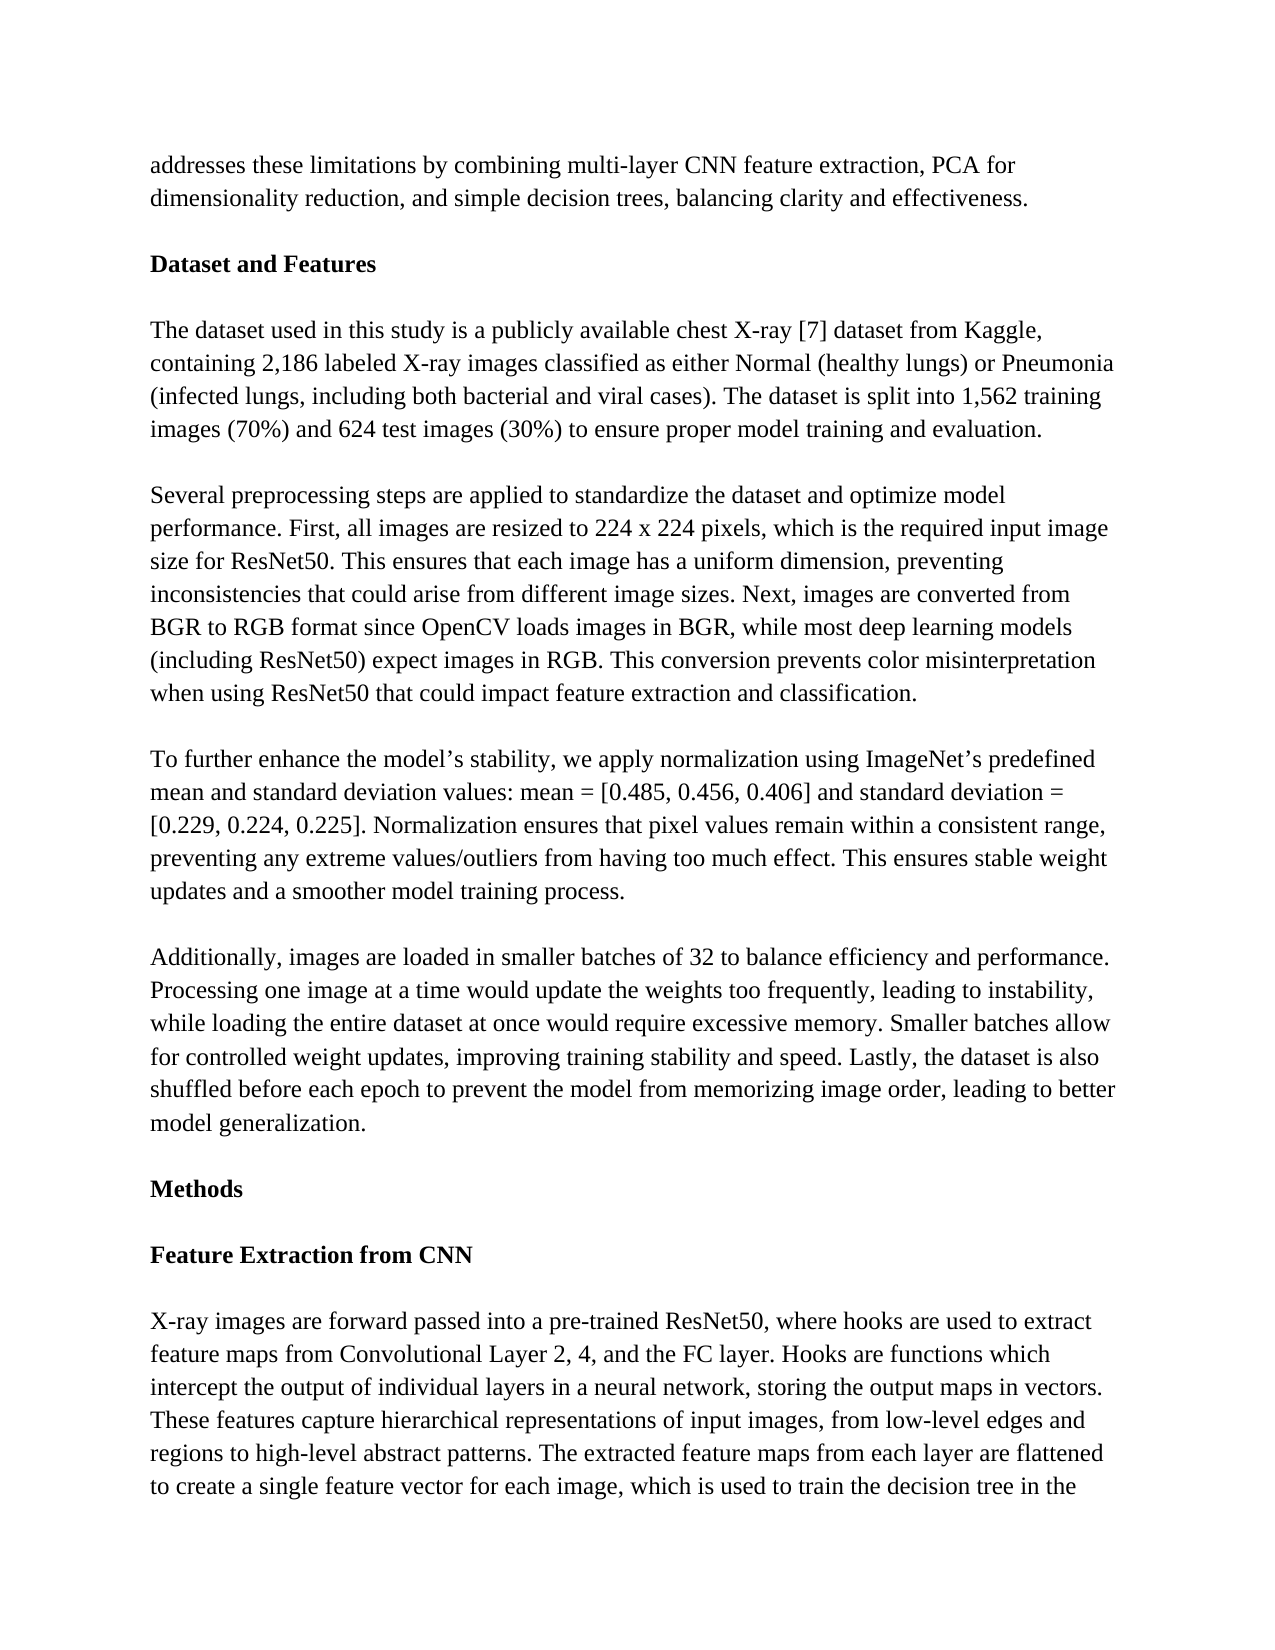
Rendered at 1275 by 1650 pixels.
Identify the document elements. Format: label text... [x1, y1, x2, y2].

text Dataset and Features [150, 249, 1125, 278]
text Feature Extraction from CNN [150, 1240, 1125, 1268]
text To further enhance the model’s stability, we apply normalization using ImageNet’s predefined mean and standard deviation values: mean = [0.485, 0.456, 0.406] and standard deviation = [0.229, 0.224, 0.225]. Normalization ensures that pixel values remain within a consistent range, preventing any extreme values/outliers from having too much effect. This ensures stable weight updates and a smoother model training process. [150, 744, 1125, 905]
text The dataset used in this study is a publicly available chest X-ray [7] dataset from Kaggle, containing 2,186 labeled X-ray images classified as either Normal (healthy lungs) or Pneumonia (infected lungs, including both bacterial and viral cases). The dataset is split into 1,562 training images (70%) and 624 test images (30%) to ensure proper model training and evaluation. [150, 315, 1125, 443]
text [150, 150, 1125, 212]
text Methods [150, 1174, 1125, 1202]
text Additionally, images are loaded in smaller batches of 32 to balance efficiency and performance. Processing one image at a time would update the weights too frequently, leading to instability, while loading the entire dataset at once would require excessive memory. Smaller batches allow for controlled weight updates, improving training stability and speed. Lastly, the dataset is also shuffled before each epoch to prevent the model from memorizing image order, leading to better model generalization. [150, 942, 1125, 1136]
text Several preprocessing steps are applied to standardize the dataset and optimize model performance. First, all images are resized to 224 x 224 pixels, which is the required input image size for ResNet50. This ensures that each image has a uniform dimension, preventing inconsistencies that could arise from different image sizes. Next, images are converted from BGR to RGB format since OpenCV loads images in BGR, while most deep learning models (including ResNet50) expect images in RGB. This conversion prevents color misinterpretation when using ResNet50 that could impact feature extraction and classification. [150, 480, 1125, 707]
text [150, 1306, 1125, 1499]
